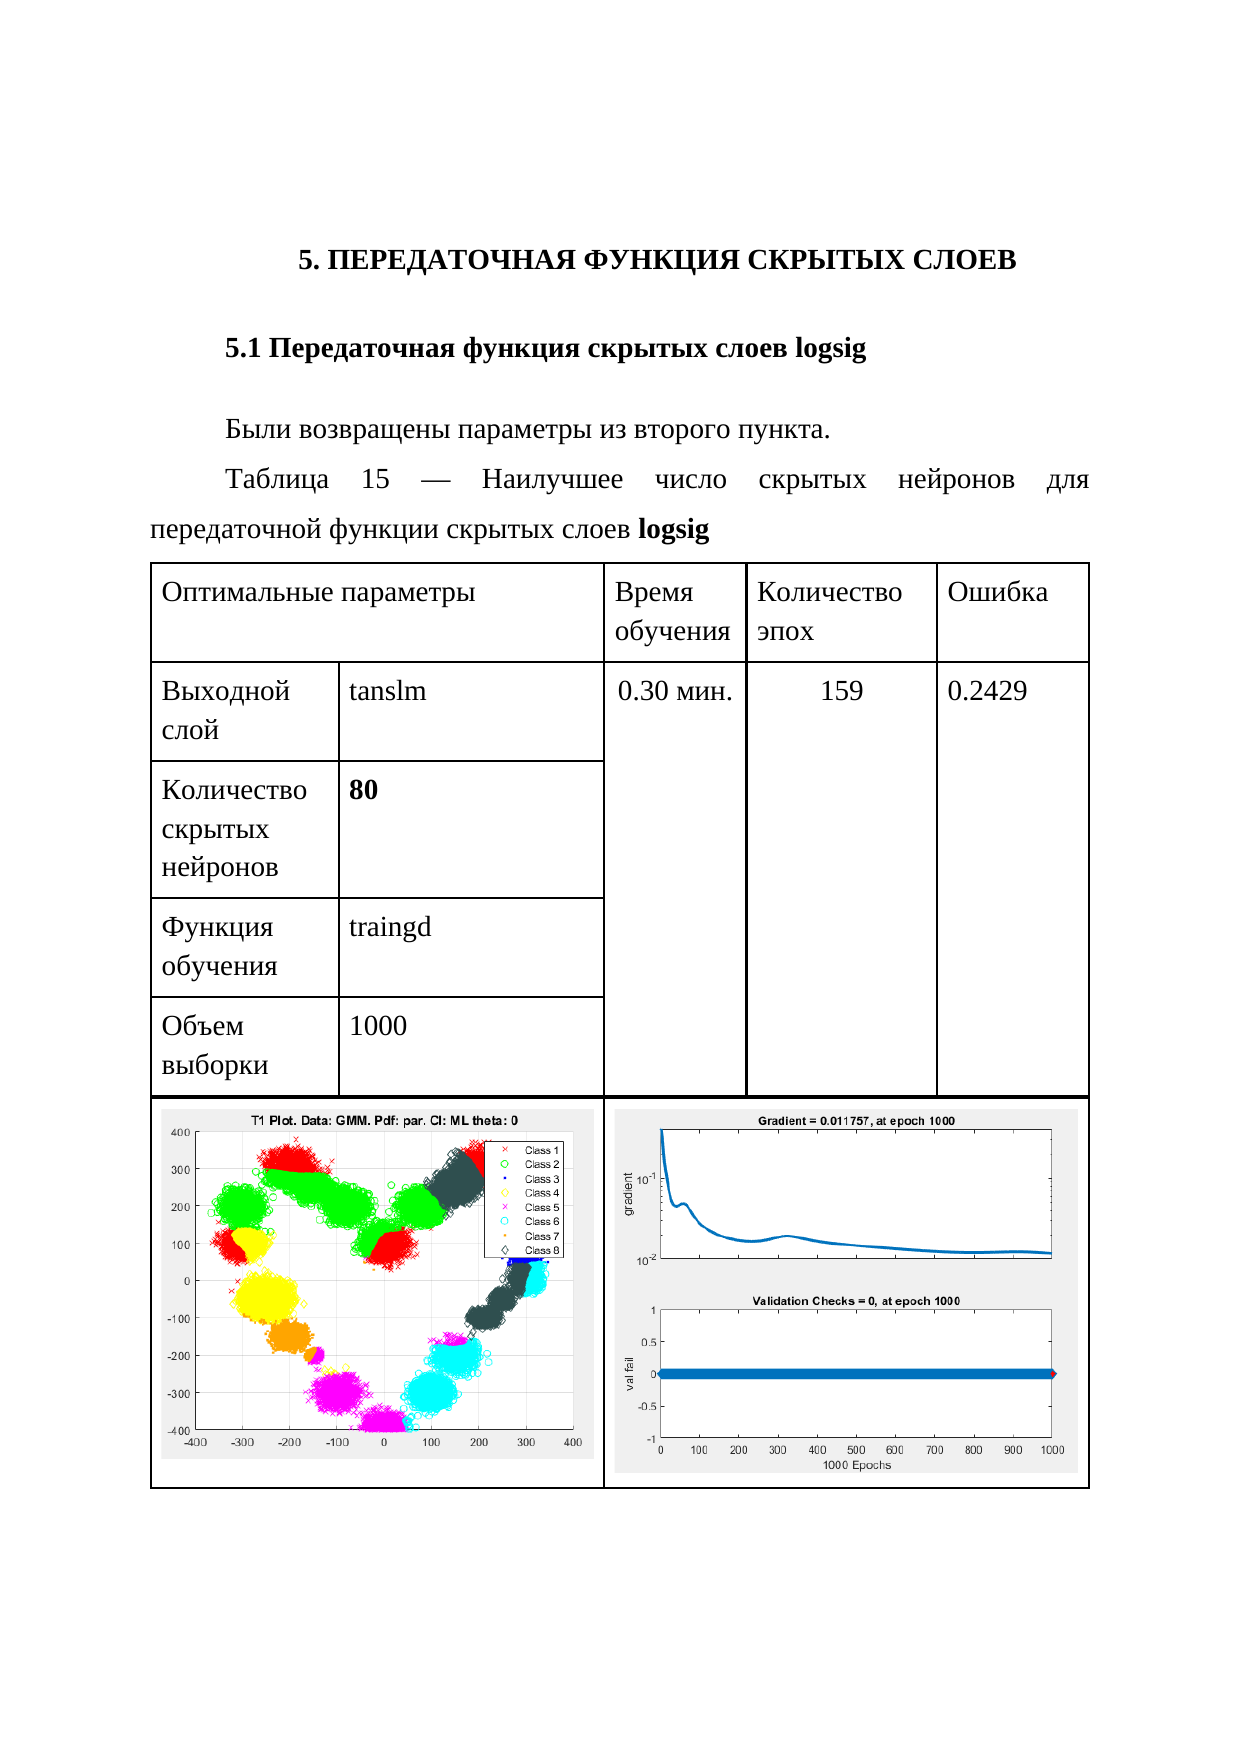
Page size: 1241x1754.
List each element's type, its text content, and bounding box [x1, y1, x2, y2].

table_cell 1000 [340, 998, 603, 1095]
table_header Оптимальные параметры [152, 564, 603, 661]
table_header Количество эпох [748, 564, 936, 661]
table_cell 0.2429 [938, 663, 1088, 1095]
text Таблица 15 — Наилучшее число скрытых нейронов для передаточной функции скрытых слоев logsig [150, 461, 1090, 545]
table_cell Количество скрытых нейронов [152, 762, 338, 897]
table_cell Объем выборки [152, 998, 338, 1095]
subtitle 5.1 Передаточная функция скрытых слоев logsig [150, 330, 1090, 363]
subtitle 5. ПЕРЕДАТОЧНАЯ ФУНКЦИЯ СКРЫТЫХ СЛОЕВ [150, 242, 1090, 276]
table_header Время обучения [605, 564, 745, 661]
table_cell Выходной слой [152, 663, 338, 760]
table_cell tanslm [340, 663, 603, 760]
picture [161, 1109, 594, 1459]
table_cell Функция обучения [152, 899, 338, 996]
picture [614, 1109, 1078, 1473]
table_header Ошибка [938, 564, 1088, 661]
table_cell 80 [340, 762, 603, 897]
table_cell 159 [748, 663, 936, 1095]
text Были возвращены параметры из второго пункта. [150, 411, 1090, 444]
table_cell traingd [340, 899, 603, 996]
table_cell 0.30 мин. [605, 663, 745, 1095]
table_header [152, 1099, 603, 1487]
table_header [605, 1099, 1088, 1487]
